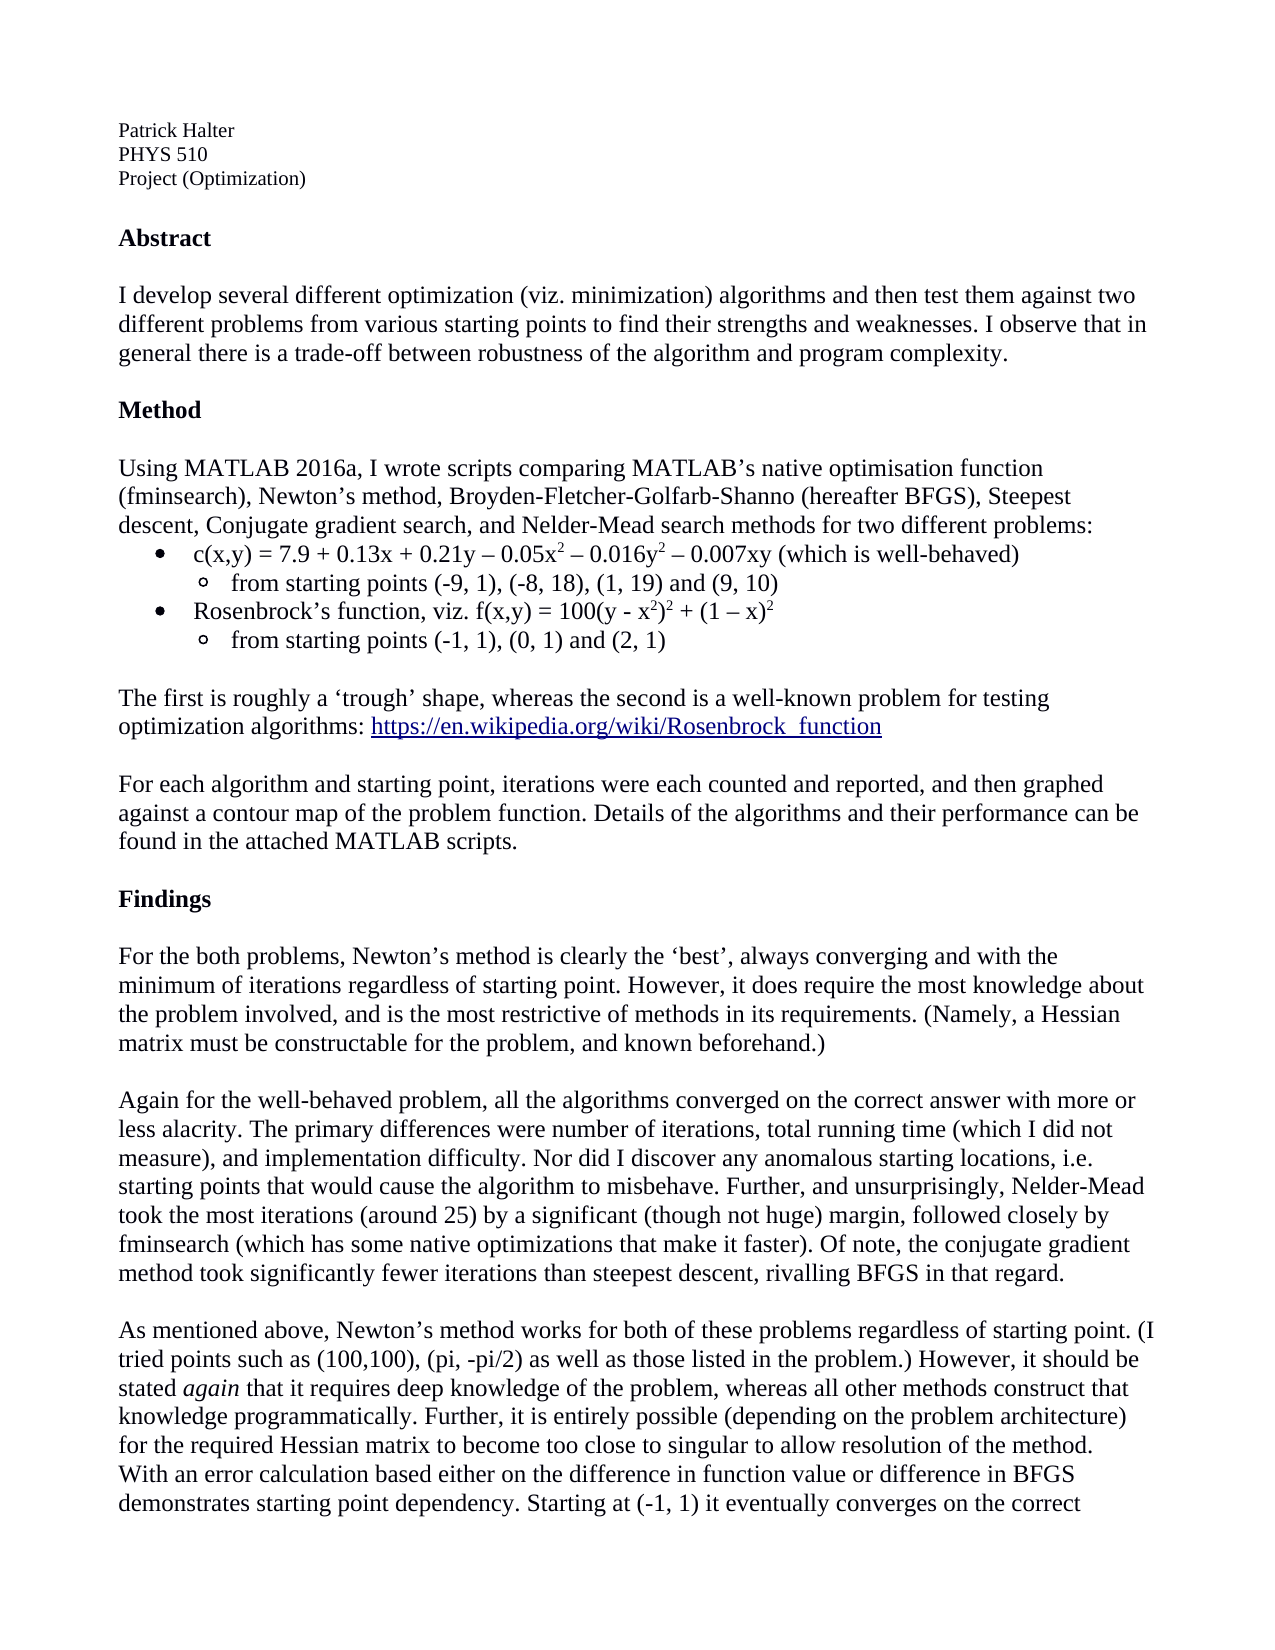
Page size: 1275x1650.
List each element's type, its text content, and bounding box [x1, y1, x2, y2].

text Findings [118, 884, 1157, 913]
list from starting points (-1, 1), (0, 1) and (2, 1) [193, 625, 1157, 654]
text Abstract [118, 223, 1157, 251]
text The first is roughly a ‘trough’ shape, whereas the second is a well-known problem for testing optimization algorithms: https://en.wikipedia.org/wiki/Rosenbrock_function [118, 683, 1157, 740]
text Using MATLAB 2016a, I wrote scripts comparing MATLAB’s native optimisation function (fminsearch), Newton’s method, Broyden-Fletcher-Golfarb-Shanno (hereafter BFGS), Steepest descent, Conjugate gradient search, and Nelder-Mead search methods for two different problems: [118, 453, 1157, 539]
text As mentioned above, Newton’s method works for both of these problems regardless of starting point. (I tried points such as (100,100), (pi, -pi/2) as well as those listed in the problem.) However, it should be stated again that it requires deep knowledge of the problem, whereas all other methods construct that knowledge programmatically. Further, it is entirely possible (depending on the problem architecture) for the required Hessian matrix to become too close to singular to allow resolution of the method. [118, 1315, 1157, 1459]
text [118, 1459, 1157, 1516]
text For each algorithm and starting point, iterations were each counted and reported, and then graphed against a contour map of the problem function. Details of the algorithms and their performance can be found in the attached MATLAB scripts. [118, 769, 1157, 855]
text For the both problems, Newton’s method is clearly the ‘best’, always converging and with the minimum of iterations regardless of starting point. However, it does require the most knowledge about the problem involved, and is the most restrictive of methods in its requirements. (Namely, a Hessian matrix must be constructable for the problem, and known beforehand.) [118, 941, 1157, 1056]
text Again for the well-behaved problem, all the algorithms converged on the correct answer with more or less alacrity. The primary differences were number of iterations, total running time (which I did not measure), and implementation difficulty. Nor did I discover any anomalous starting locations, i.e. starting points that would cause the algorithm to misbehave. Further, and unsurprisingly, Nelder-Mead took the most iterations (around 25) by a significant (though not huge) margin, followed closely by fminsearch (which has some native optimizations that make it faster). Of note, the conjugate gradient method took significantly fewer iterations than steepest descent, rivalling BFGS in that regard. [118, 1085, 1157, 1286]
list from starting points (-9, 1), (-8, 18), (1, 19) and (9, 10) [193, 568, 1157, 596]
text Method [118, 395, 1157, 424]
list Rosenbrock’s function, viz. f(x,y) = 100(y - x2)2 + (1 – x)2 [156, 596, 1157, 625]
list c(x,y) = 7.9 + 0.13x + 0.21y – 0.05x2 – 0.016y2 – 0.007xy (which is well-behaved) [156, 539, 1157, 568]
text I develop several different optimization (viz. minimization) algorithms and then test them against two different problems from various starting points to find their strengths and weaknesses. I observe that in general there is a trade-off between robustness of the algorithm and program complexity. [118, 280, 1157, 366]
